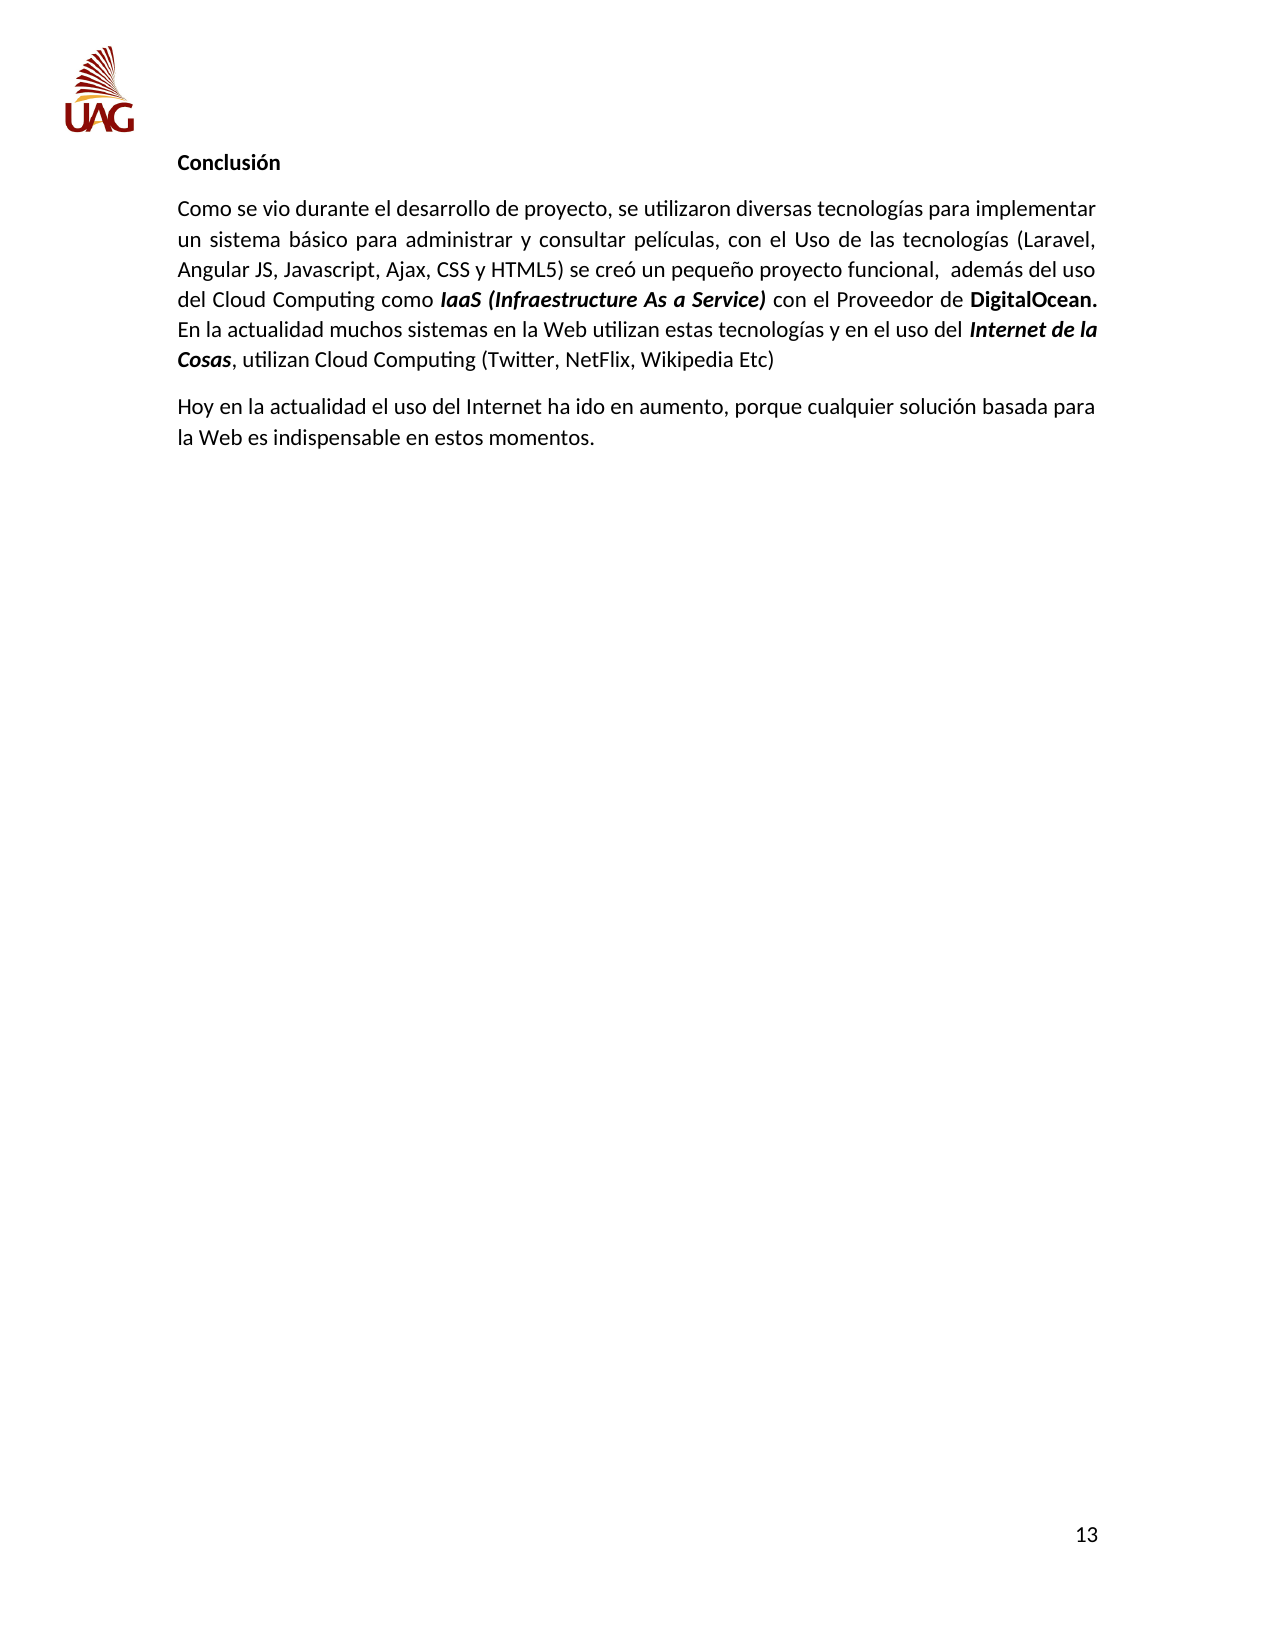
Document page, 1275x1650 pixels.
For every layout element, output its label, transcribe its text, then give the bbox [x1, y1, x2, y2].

text Como se vio durante el desarrollo de proyecto, se utilizaron diversas tecnologías para implementar un sistema básico para administrar y consultar películas, con el Uso de las tecnologías (Laravel, Angular JS, Javascript, Ajax, CSS y HTML5) se creó un pequeño proyecto funcional, además del uso del Cloud Computing como IaaS (Infraestructure As a Service) con el Proveedor de DigitalOcean. En la actualidad muchos sistemas en la Web utilizan estas tecnologías y en el uso del Internet de la Cosas, utilizan Cloud Computing (Twitter, NetFlix, Wikipedia Etc) [177, 194, 1098, 373]
text Conclusión [177, 148, 1098, 176]
picture [42, 31, 156, 144]
text Hoy en la actualidad el uso del Internet ha ido en aumento, porque cualquier solución basada para la Web es indispensable en estos momentos. [177, 392, 1098, 451]
